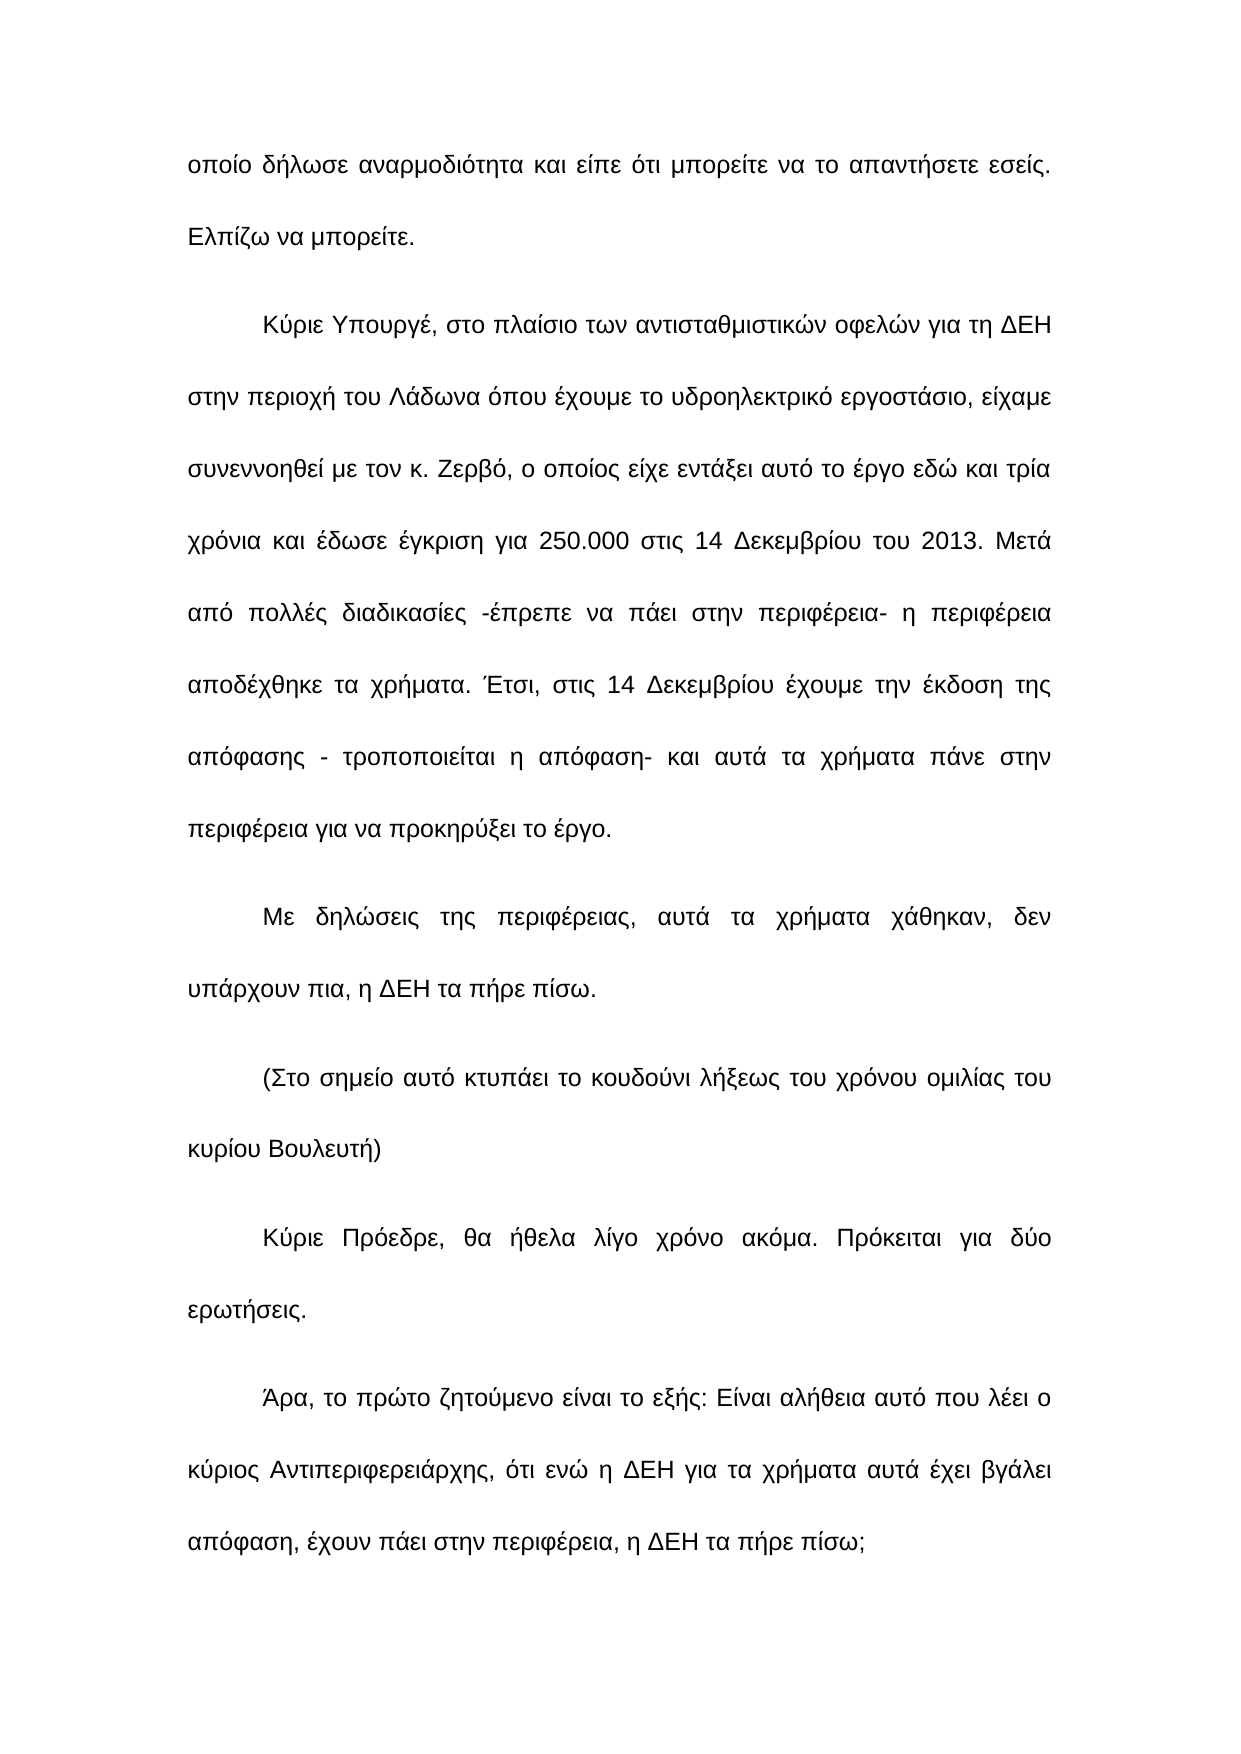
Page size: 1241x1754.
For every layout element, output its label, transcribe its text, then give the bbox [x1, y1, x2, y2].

text Κύριε Υπουργέ, στο πλαίσιο των αντισταθμιστικών οφελών για τη ΔΕΗ στην περιοχή του Λάδωνα όπου έχουμε το υδροηλεκτρικό εργοστάσιο, είχαμε συνεννοηθεί με τον κ. Ζερβό, ο οποίος είχε εντάξει αυτό το έργο εδώ και τρία χρόνια και έδωσε έγκριση για 250.000 στις 14 Δεκεμβρίου του 2013. Μετά από πολλές διαδικασίες -έπρεπε να πάει στην περιφέρεια- η περιφέρεια αποδέχθηκε τα χρήματα. Έτσι, στις 14 Δεκεμβρίου έχουμε την έκδοση της απόφασης - τροποποιείται η απόφαση- και αυτά τα χρήματα πάνε στην περιφέρεια για να προκηρύξει το έργο. [187, 310, 1053, 842]
text Κύριε Πρόεδρε, θα ήθελα λίγο χρόνο ακόμα. Πρόκειται για δύο ερωτήσεις. [187, 1223, 1053, 1323]
text (Στο σημείο αυτό κτυπάει το κουδούνι λήξεως του χρόνου ομιλίας του κυρίου Βουλευτή) [187, 1062, 1053, 1163]
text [187, 150, 1053, 251]
text Με δηλώσεις της περιφέρειας, αυτά τα χρήματα χάθηκαν, δεν υπάρχουν πια, η ΔΕΗ τα πήρε πίσω. [187, 902, 1053, 1003]
text Άρα, το πρώτο ζητούμενο είναι το εξής: Είναι αλήθεια αυτό που λέει ο κύριος Αντιπεριφερειάρχης, ότι ενώ η ΔΕΗ για τα χρήματα αυτά έχει βγάλει απόφαση, έχουν πάει στην περιφέρεια, η ΔΕΗ τα πήρε πίσω; [187, 1383, 1053, 1556]
